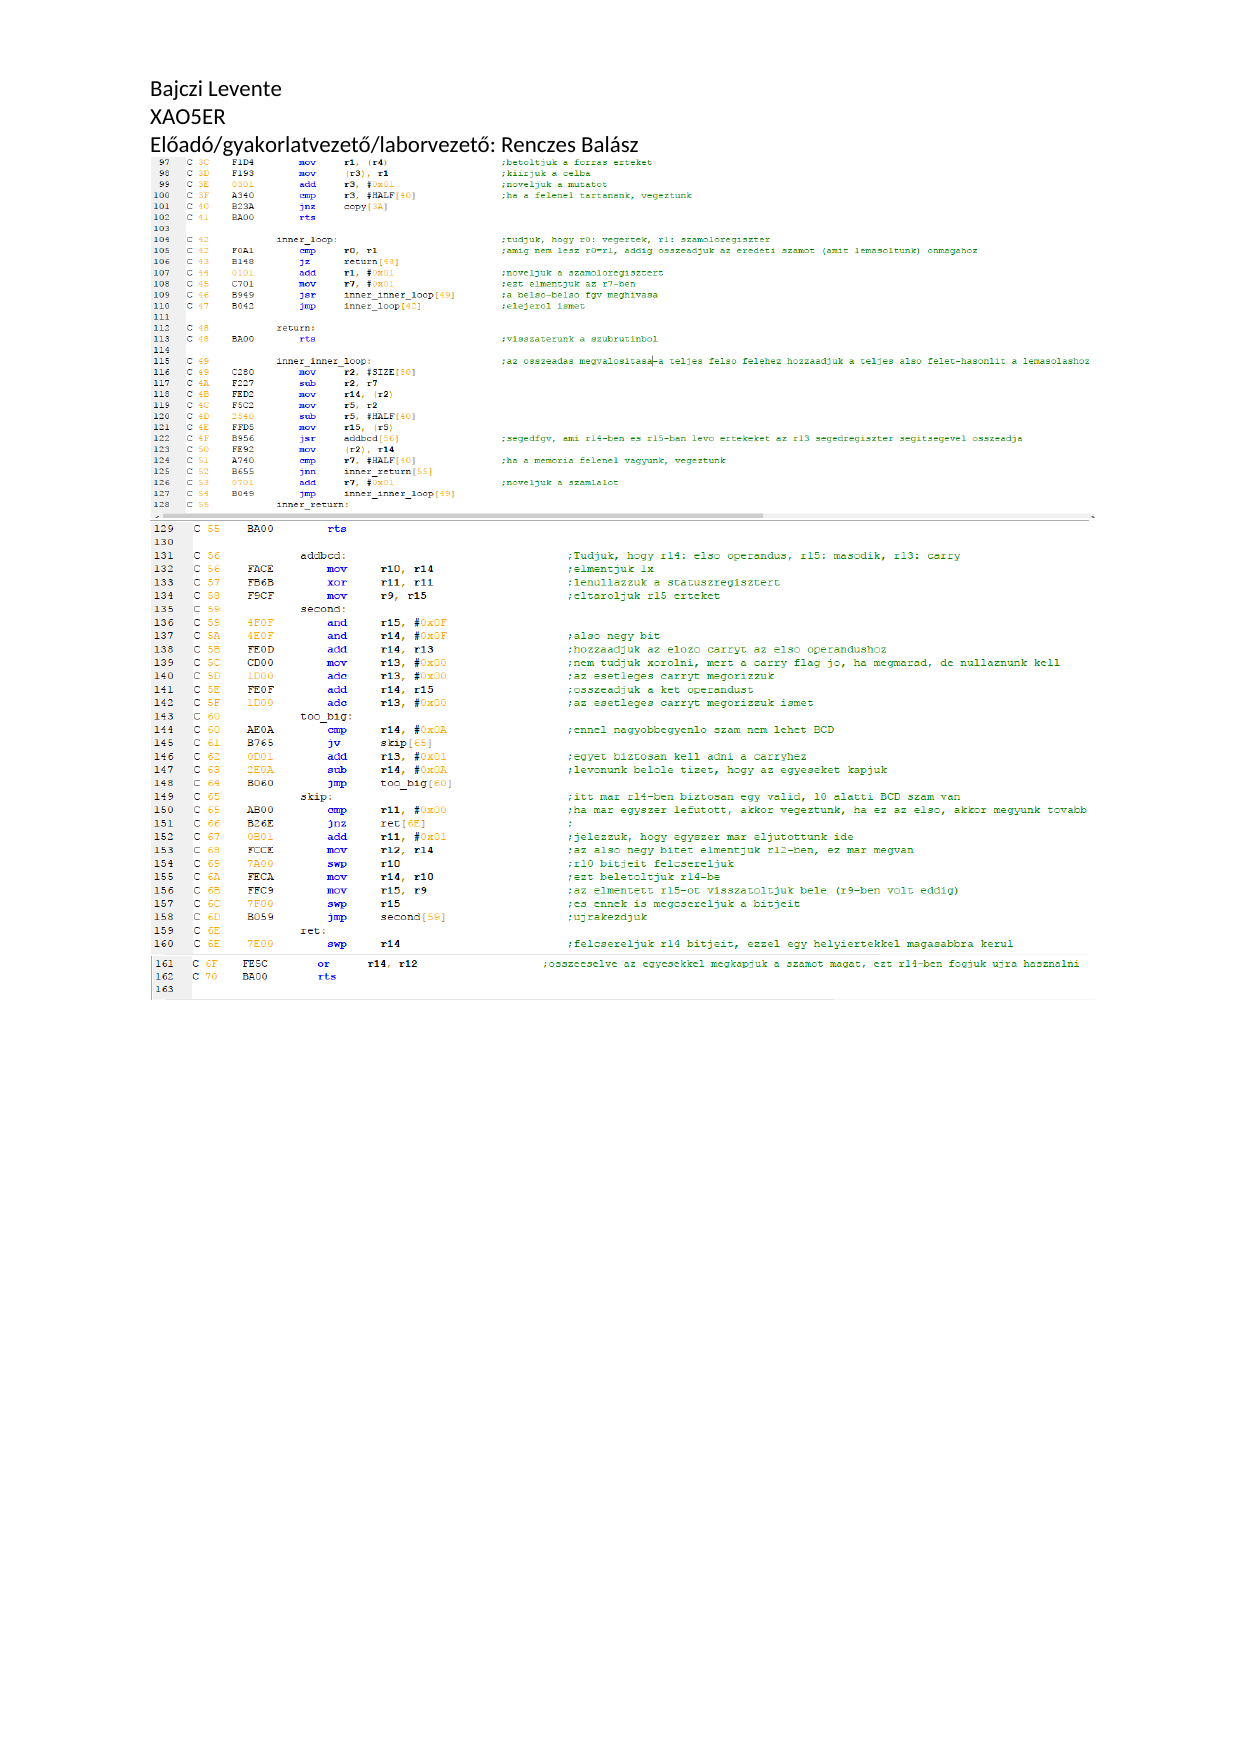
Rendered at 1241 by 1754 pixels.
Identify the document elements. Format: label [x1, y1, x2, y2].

picture [150, 956, 1095, 1000]
picture [150, 157, 1096, 518]
picture [150, 520, 1089, 955]
